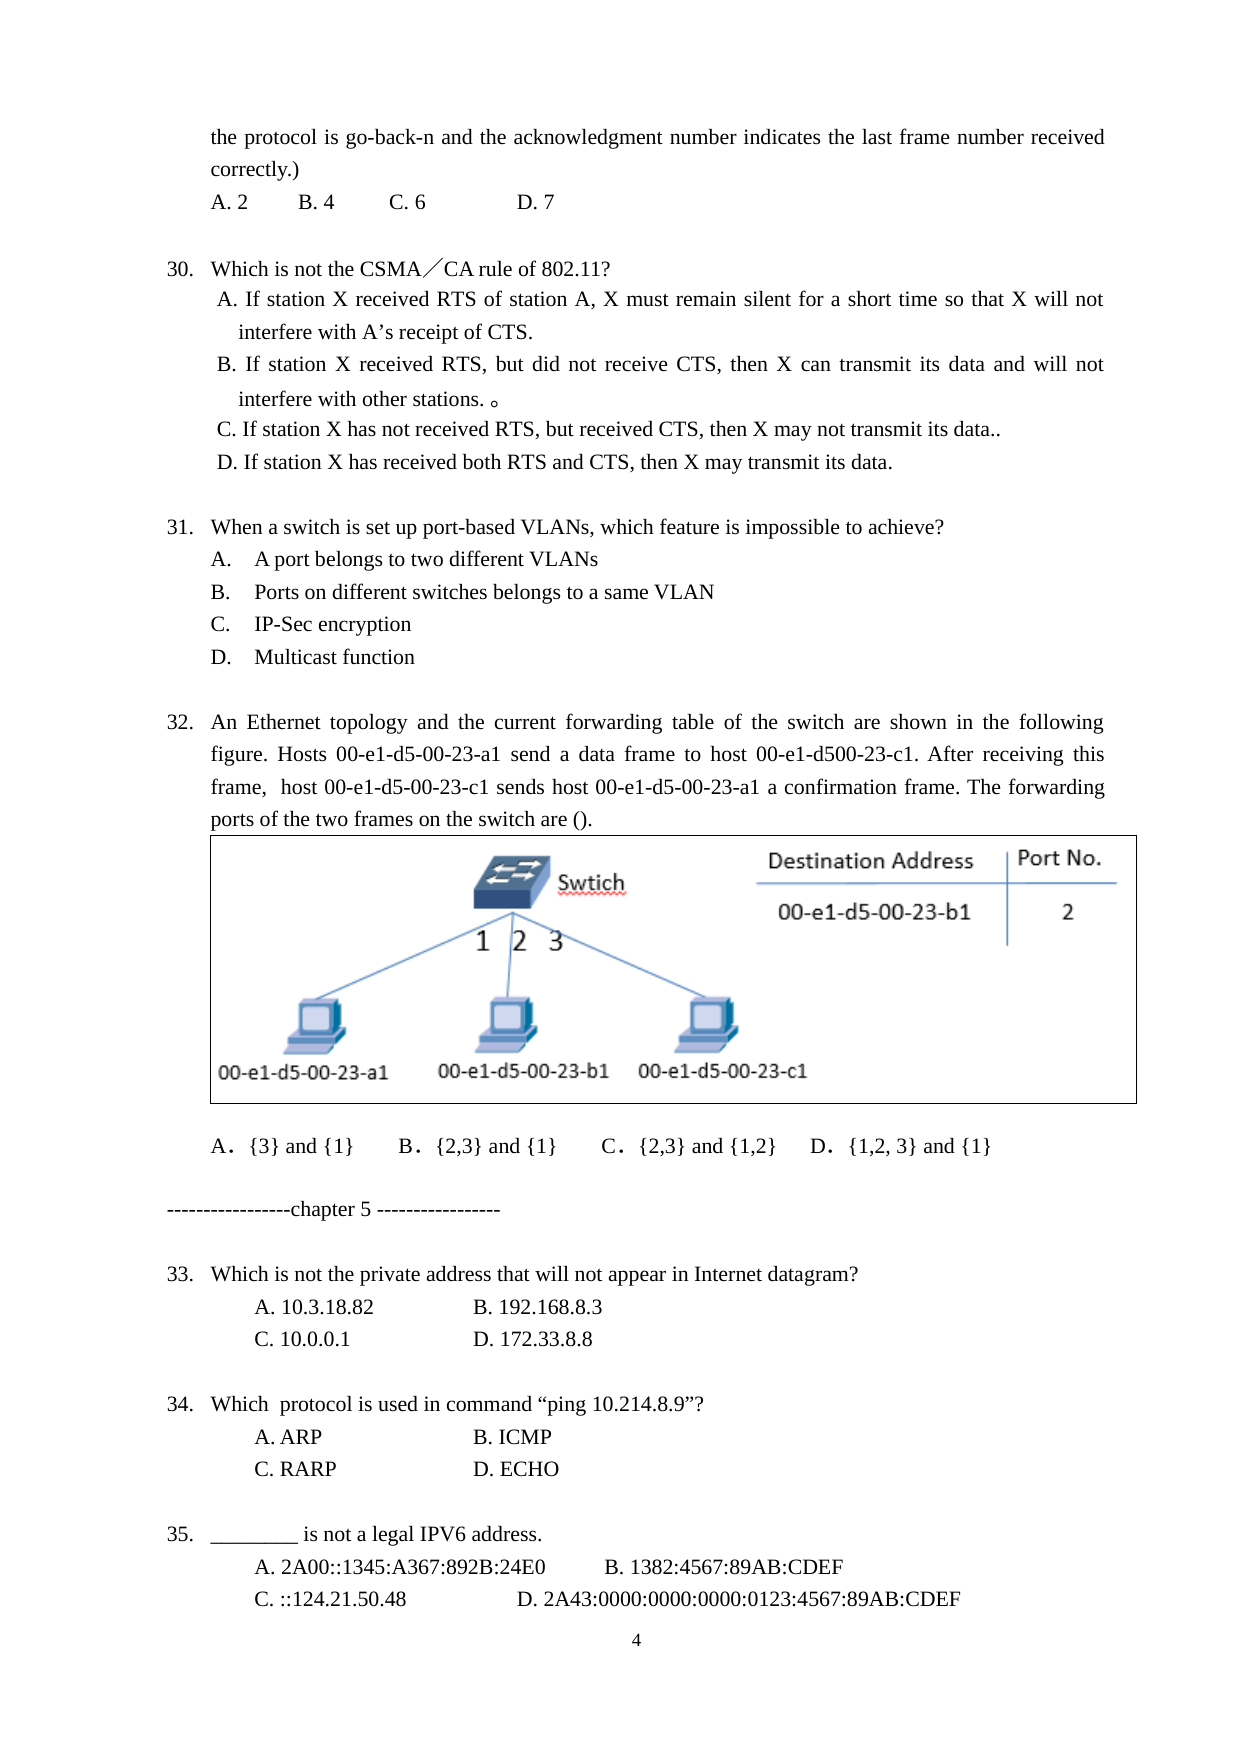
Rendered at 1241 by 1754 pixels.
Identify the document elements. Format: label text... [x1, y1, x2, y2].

text A．{3} and {1} B．{2,3} and {1} C．{2,3} and {1,2} D．{1,2, 3} and {1} [167, 1128, 1106, 1160]
text D. If station X has received both RTS and CTS, then X may transmit its data. [173, 445, 1106, 478]
text A. If station X received RTS of station A, X must remain silent for a short time so that X will not interfere with A’s receipt of CTS. [217, 283, 1106, 348]
text C. 10.0.0.1 D. 172.33.8.8 [210, 1323, 1106, 1355]
list Which is not the CSMA／CA rule of 802.11? [167, 250, 1106, 283]
list IP-Sec encryption [210, 608, 1106, 640]
text C. ::124.21.50.48 D. 2A43:0000:0000:0000:0123:4567:89AB:CDEF [210, 1583, 1106, 1615]
text A. ARP B. ICMP [210, 1420, 1106, 1453]
list Ports on different switches belongs to a same VLAN [210, 575, 1106, 608]
text A. 10.3.18.82 B. 192.168.8.3 [210, 1290, 1106, 1323]
text -----------------chapter 5 ----------------- [167, 1193, 1106, 1225]
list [167, 120, 1106, 185]
list A port belongs to two different VLANs [210, 543, 1106, 575]
list Which is not the private address that will not appear in Internet datagram? [167, 1258, 1106, 1290]
list Multicast function [210, 640, 1106, 673]
text C. If station X has not received RTS, but received CTS, then X may not transmit its data.. [217, 413, 1106, 445]
picture [211, 836, 1136, 1103]
list When a switch is set up port-based VLANs, which feature is impossible to achieve? [167, 510, 1106, 543]
list ________ is not a legal IPV6 address. [167, 1518, 1106, 1550]
list Which protocol is used in command “ping 10.214.8.9”? [167, 1388, 1106, 1420]
text C. RARP D. ECHO [210, 1453, 1106, 1485]
text A. 2 B. 4 C. 6 D. 7 [210, 185, 1106, 218]
text B. If station X received RTS, but did not receive CTS, then X can transmit its data and will not interfere with other stations. 。 [217, 348, 1106, 413]
list An Ethernet topology and the current forwarding table of the switch are shown in the following figure. Hosts 00-e1-d5-00-23-a1 send a data frame to host 00-e1-d500-23-c1. After receiving this frame, host 00-e1-d5-00-23-c1 sends host 00-e1-d5-00-23-a1 a confirmation frame. The forwarding ports of the two frames on the switch are (). [167, 705, 1106, 835]
text A. 2A00::1345:A367:892B:24E0 B. 1382:4567:89AB:CDEF [210, 1550, 1106, 1583]
